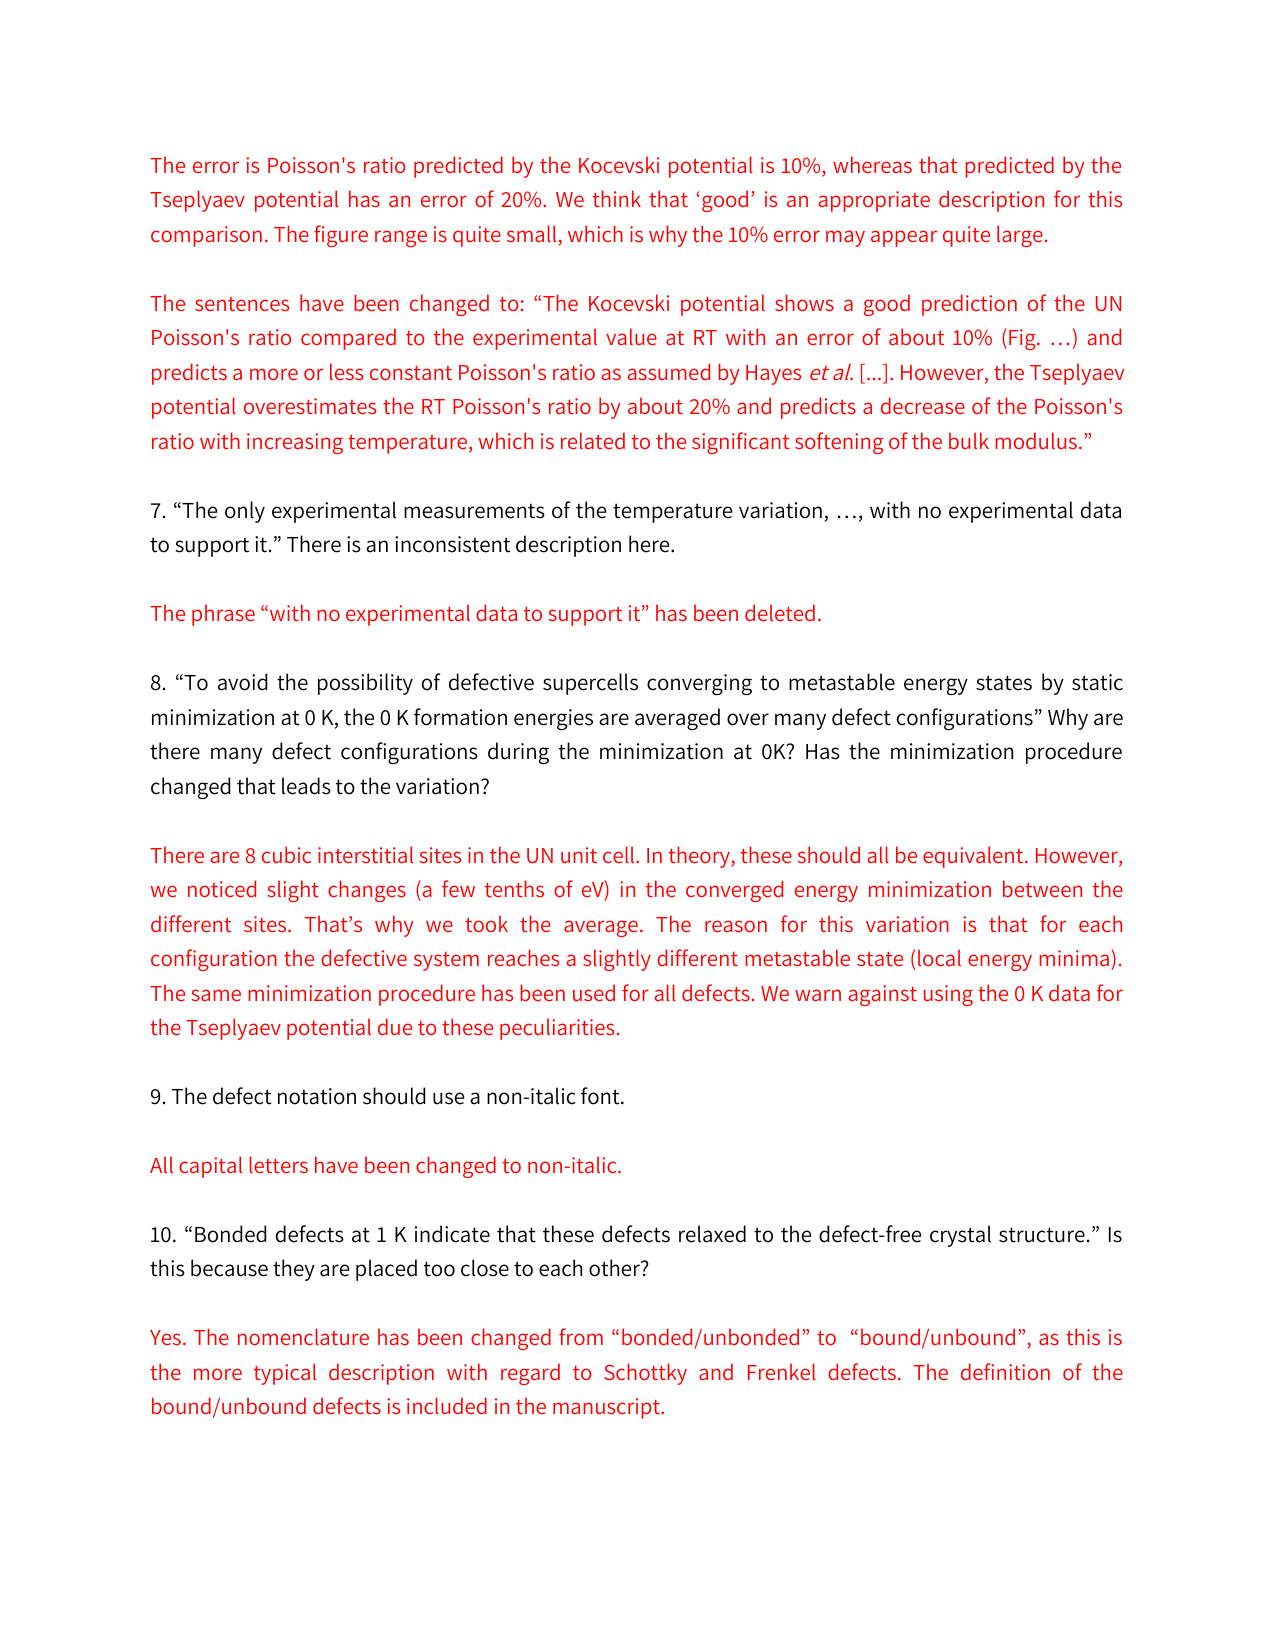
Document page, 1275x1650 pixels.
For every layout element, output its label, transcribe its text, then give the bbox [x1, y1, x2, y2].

text 7. “The only experimental measurements of the temperature variation, …, with no experimental data to support it.” There is an inconsistent description here. [150, 495, 1125, 559]
text 9. The defect notation should use a non-italic font. [150, 1081, 1125, 1111]
text All capital letters have been changed to non-italic. [150, 1150, 1125, 1180]
text The sentences have been changed to: “The Kocevski potential shows a good prediction of the UN Poisson's ratio compared to the experimental value at RT with an error of about 10% (Fig. …) and predicts a more or less constant Poisson's ratio as assumed by Hayes et al. [...]. However, the Tseplyaev potential overestimates the RT Poisson's ratio by about 20% and predicts a decrease of the Poisson's ratio with increasing temperature, which is related to the significant softening of the bulk modulus.” [150, 288, 1125, 456]
text 10. “Bonded defects at 1 K indicate that these defects relaxed to the defect-free crystal structure.” Is this because they are placed too close to each other? [150, 1219, 1125, 1283]
text Yes. The nomenclature has been changed from “bonded/unbonded” to “bound/unbound”, as this is the more typical description with regard to Schottky and Frenkel defects. The definition of the bound/unbound defects is included in the manuscript. [150, 1322, 1125, 1421]
text The error is Poisson's ratio predicted by the Kocevski potential is 10%, whereas that predicted by the Tseplyaev potential has an error of 20%. We think that ‘good’ is an appropriate description for this comparison. The figure range is quite small, which is why the 10% error may appear quite large. [150, 150, 1125, 249]
text 8. “To avoid the possibility of defective supercells converging to metastable energy states by static minimization at 0 K, the 0 K formation energies are averaged over many defect configurations” Why are there many defect configurations during the minimization at 0K? Has the minimization procedure changed that leads to the variation? [150, 667, 1125, 801]
text There are 8 cubic interstitial sites in the UN unit cell. In theory, these should all be equivalent. However, we noticed slight changes (a few tenths of eV) in the converged energy minimization between the different sites. That’s why we took the average. The reason for this variation is that for each configuration the defective system reaches a slightly different metastable state (local energy minima). The same minimization procedure has been used for all defects. We warn against using the 0 K data for the Tseplyaev potential due to these peculiarities. [150, 839, 1125, 1042]
text The phrase “with no experimental data to support it” has been deleted. [150, 598, 1125, 628]
